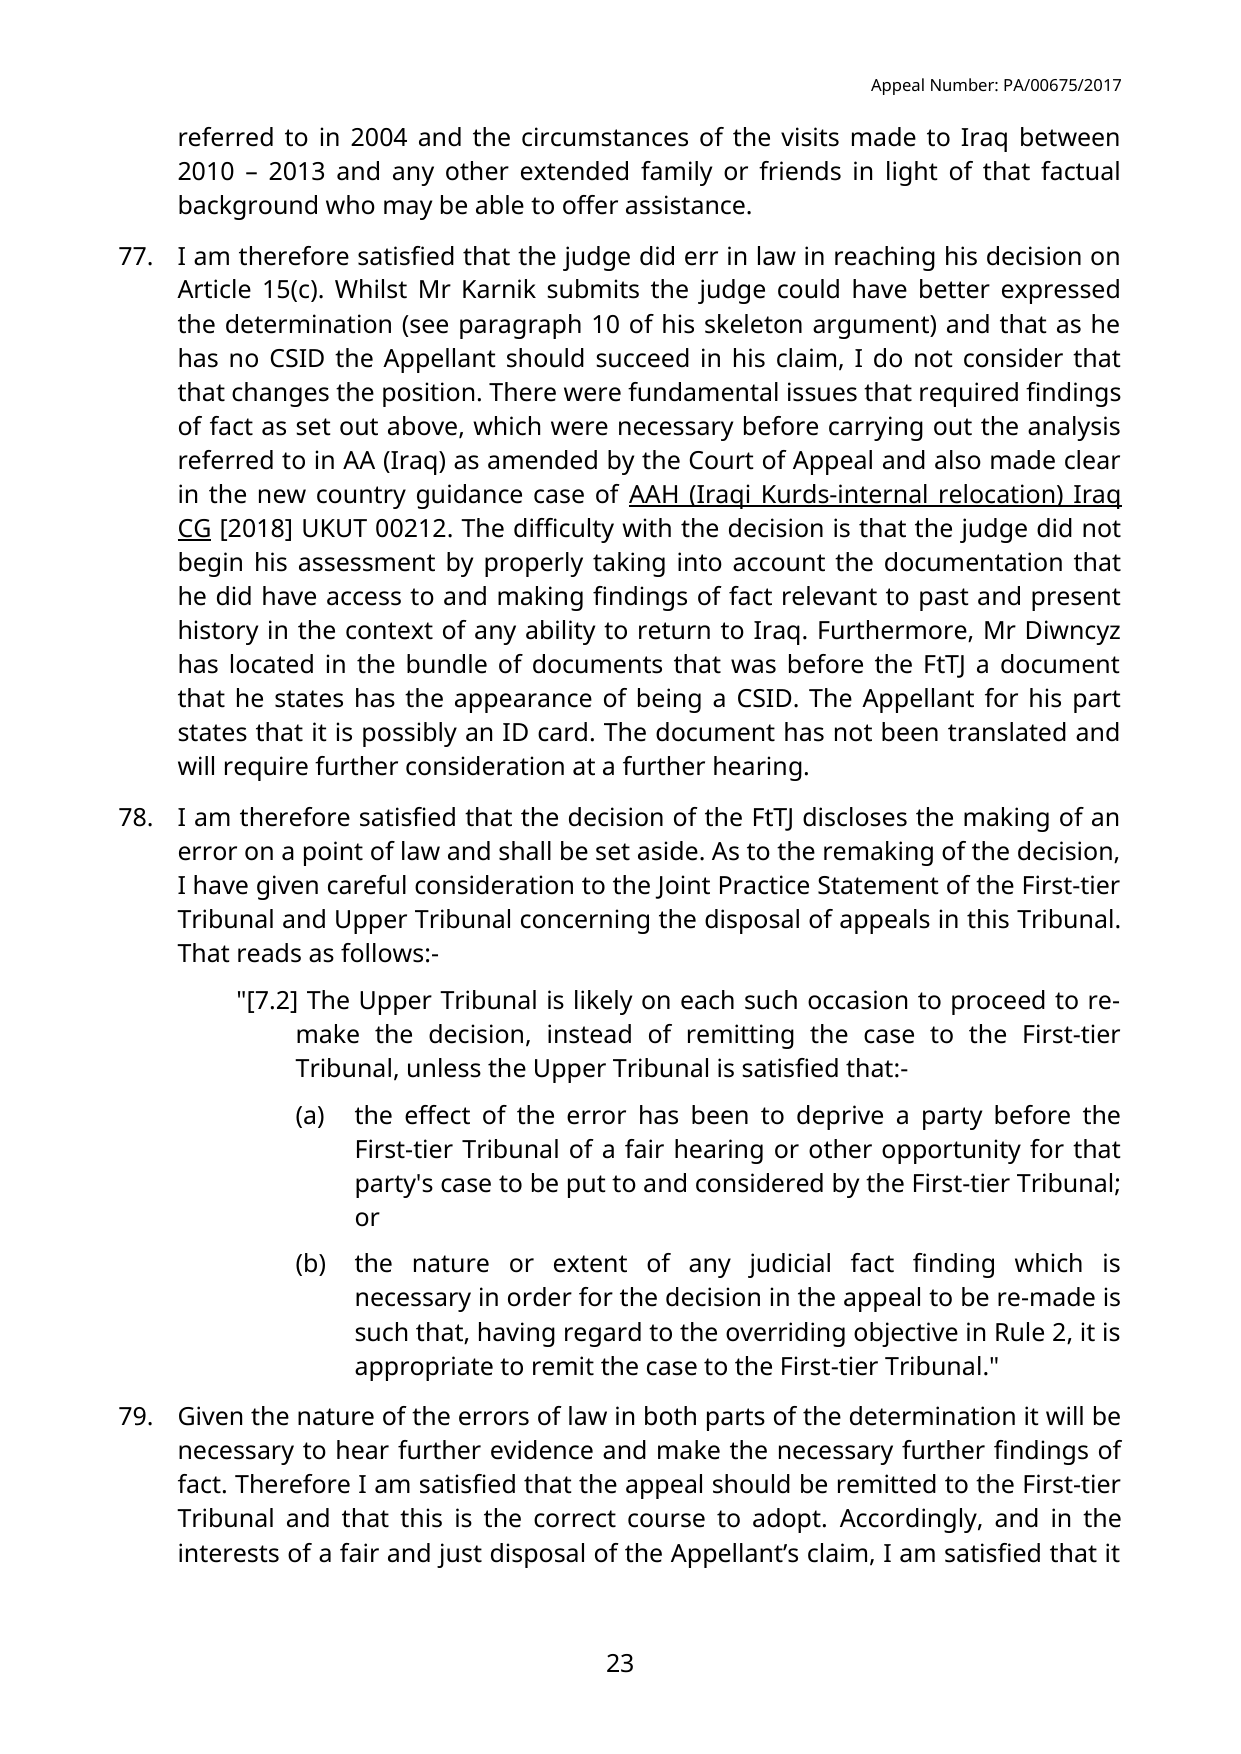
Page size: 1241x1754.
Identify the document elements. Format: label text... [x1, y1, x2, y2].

text "[7.2] The Upper Tribunal is likely on each such occasion to proceed to re-make the decision, instead of remitting the case to the First-tier Tribunal, unless the Upper Tribunal is satisfied that:- [236, 983, 1122, 1085]
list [118, 1399, 1122, 1569]
text (b) the nature or extent of any judicial fact finding which is necessary in order for the decision in the appeal to be re-made is such that, having regard to the overriding objective in Rule 2, it is appropriate to remit the case to the First-tier Tribunal." [295, 1246, 1122, 1382]
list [118, 119, 1122, 221]
list I am therefore satisfied that the judge did err in law in reaching his decision on Article 15(c). Whilst Mr Karnik submits the judge could have better expressed the determination (see paragraph 10 of his skeleton argument) and that as he has no CSID the Appellant should succeed in his claim, I do not consider that that changes the position. There were fundamental issues that required findings of fact as set out above, which were necessary before carrying out the analysis referred to in AA (Iraq) as amended by the Court of Appeal and also made clear in the new country guidance case of AAH (Iraqi Kurds-internal relocation) Iraq CG [2018] UKUT 00212. The difficulty with the decision is that the judge did not begin his assessment by properly taking into account the documentation that he did have access to and making findings of fact relevant to past and present history in the context of any ability to return to Iraq. Furthermore, Mr Diwncyz has located in the bundle of documents that was before the FtTJ a document that he states has the appearance of being a CSID. The Appellant for his part states that it is possibly an ID card. The document has not been translated and will require further consideration at a further hearing. [118, 238, 1122, 783]
text (a) the effect of the error has been to deprive a party before the First-tier Tribunal of a fair hearing or other opportunity for that party's case to be put to and considered by the First-tier Tribunal; or [295, 1097, 1122, 1233]
list I am therefore satisfied that the decision of the FtTJ discloses the making of an error on a point of law and shall be set aside. As to the remaking of the decision, I have given careful consideration to the Joint Practice Statement of the First-tier Tribunal and Upper Tribunal concerning the disposal of appeals in this Tribunal. That reads as follows:- [118, 800, 1122, 970]
